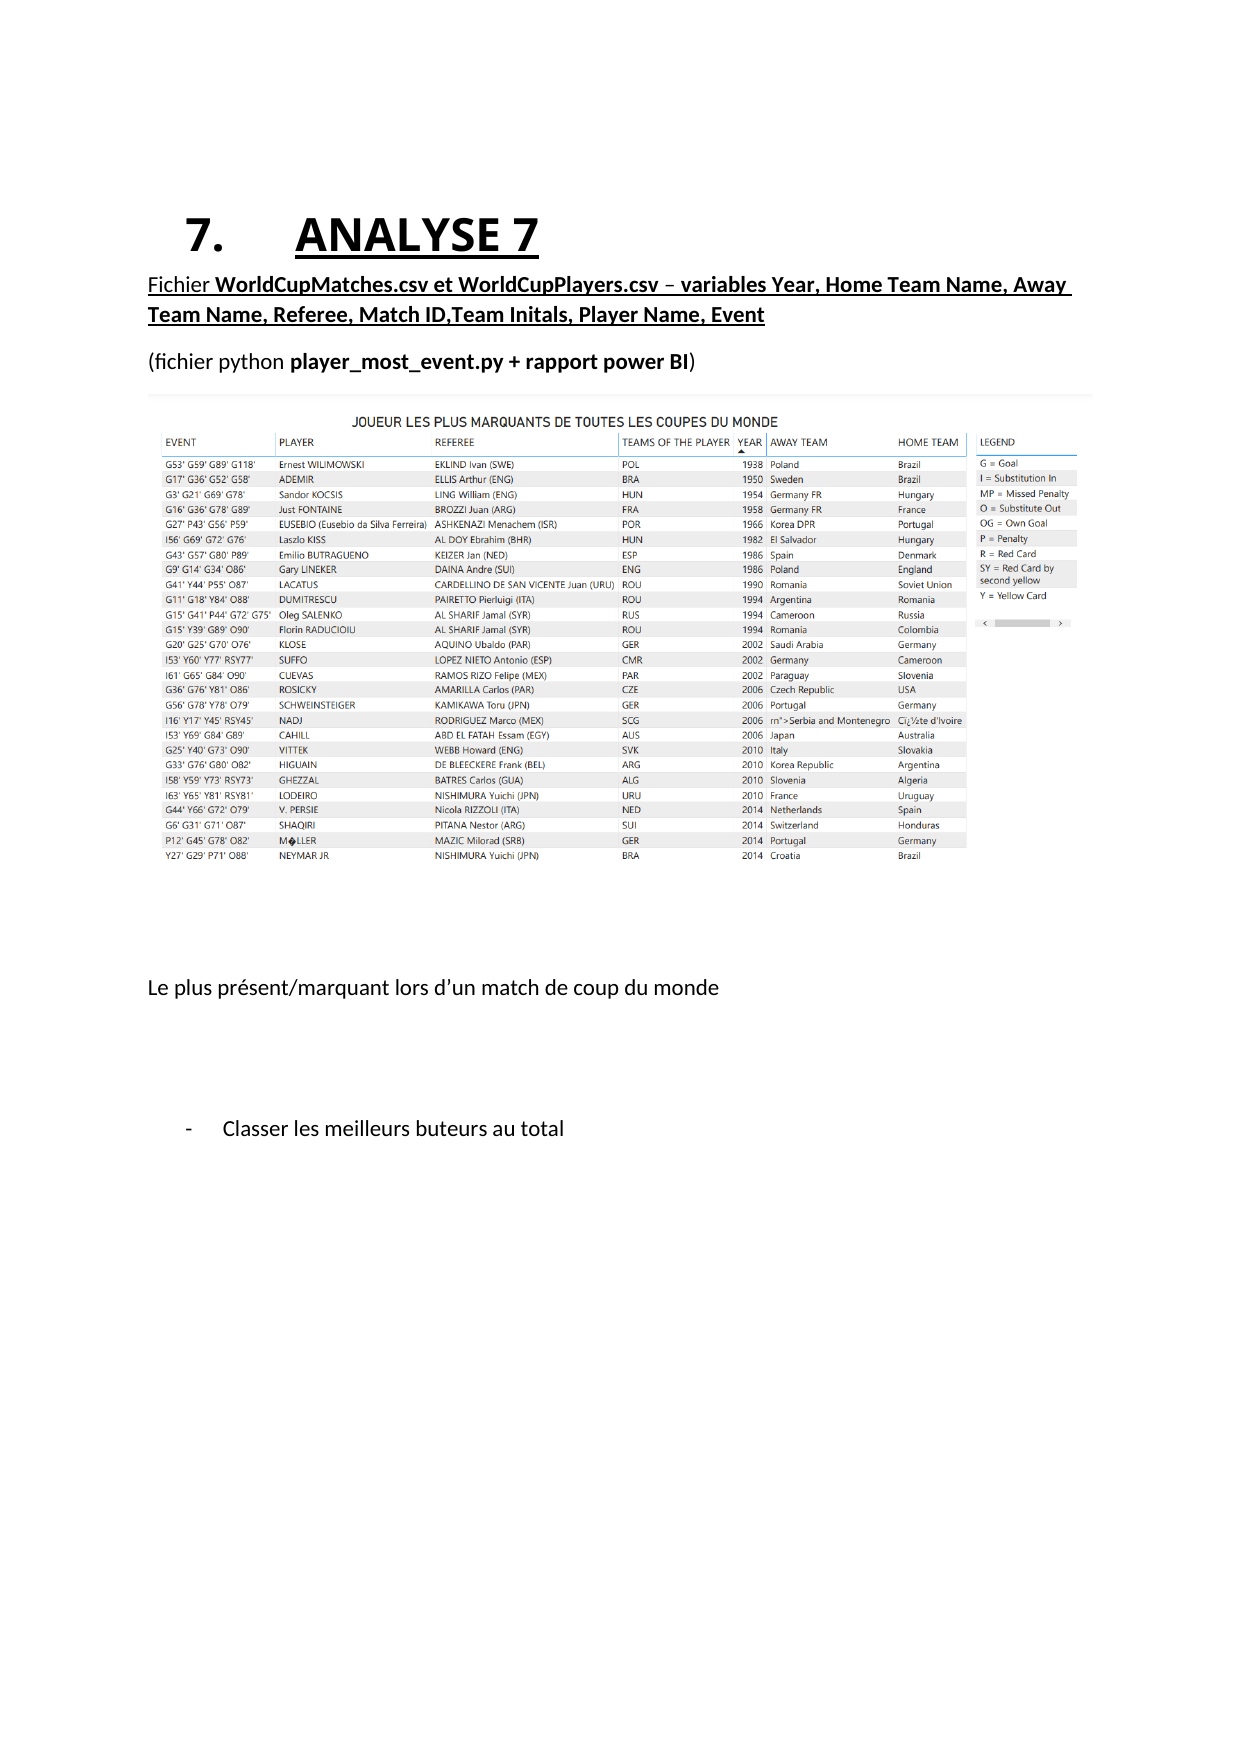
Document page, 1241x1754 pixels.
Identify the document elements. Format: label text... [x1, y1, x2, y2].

picture [147, 394, 1093, 955]
text Le plus présent/marquant lors d’un match de coup du monde [148, 973, 1093, 1001]
list Classer les meilleurs buteurs au total [185, 1114, 1093, 1142]
subtitle ANALYSE 7 [185, 203, 1093, 265]
text (fichier python player_most_event.py + rapport power BI) [148, 347, 1093, 375]
text Fichier WorldCupMatches.csv et WorldCupPlayers.csv – variables Year, Home Team Name, Away Team Name, Referee, Match ID,Team Initals, Player Name, Event [148, 270, 1093, 328]
